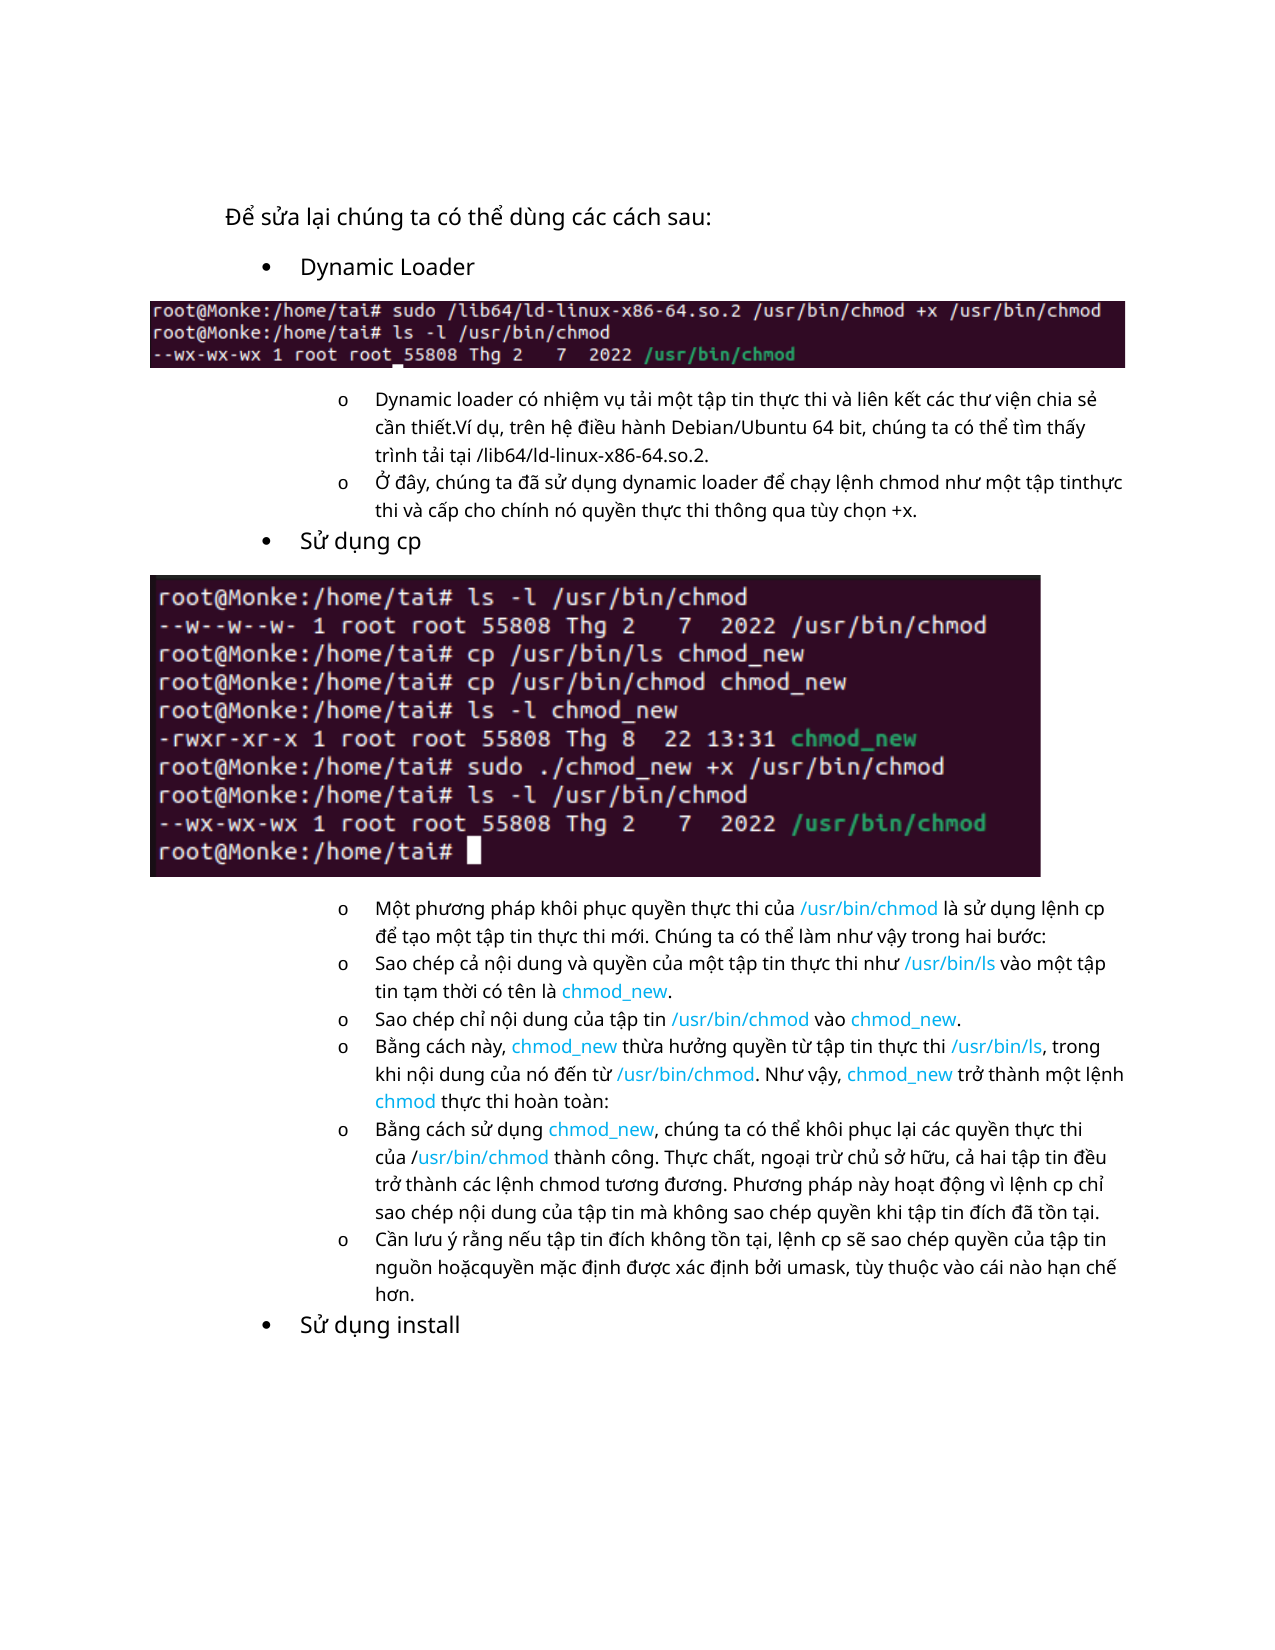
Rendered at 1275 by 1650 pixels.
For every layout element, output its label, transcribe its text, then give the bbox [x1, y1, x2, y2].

list Sao chép chỉ nội dung của tập tin /usr/bin/chmod vào chmod_new. [337, 1006, 1125, 1032]
list Cần lưu ý rằng nếu tập tin đích không tồn tại, lệnh cp sẽ sao chép quyền của tập tin nguồn hoặcquyền mặc định được xác định bởi umask, tùy thuộc vào cái nào hạn chế hơn. [337, 1226, 1125, 1307]
picture [150, 575, 1041, 877]
text Để sửa lại chúng ta có thể dùng các cách sau: [225, 200, 1125, 232]
list Bằng cách sử dụng chmod_new, chúng ta có thể khôi phục lại các quyền thực thi của /usr/bin/chmod thành công. Thực chất, ngoại trừ chủ sở hữu, cả hai tập tin đều trở thành các lệnh chmod tương đương. Phương pháp này hoạt động vì lệnh cp chỉ sao chép nội dung của tập tin mà không sao chép quyền khi tập tin đích đã tồn tại. [337, 1116, 1125, 1224]
list Sử dụng cp [262, 524, 1125, 556]
list Dynamic loader có nhiệm vụ tải một tập tin thực thi và liên kết các thư viện chia sẻ cần thiết.Ví dụ, trên hệ điều hành Debian/Ubuntu 64 bit, chúng ta có thể tìm thấy trình tải tại /lib64/ld-linux-x86-64.so.2. [337, 387, 1125, 467]
picture [150, 301, 1125, 368]
list Ở đây, chúng ta đã sử dụng dynamic loader để chạy lệnh chmod như một tập tinthực thi và cấp cho chính nó quyền thực thi thông qua tùy chọn +x. [337, 469, 1125, 523]
list Dynamic Loader [262, 251, 1125, 282]
list Một phương pháp khôi phục quyền thực thi của /usr/bin/chmod là sử dụng lệnh cp để tạo một tập tin thực thi mới. Chúng ta có thể làm như vậy trong hai bước: [337, 895, 1125, 949]
list Bằng cách này, chmod_new thừa hưởng quyền từ tập tin thực thi /usr/bin/ls, trong khi nội dung của nó đến từ /usr/bin/chmod. Như vậy, chmod_new trở thành một lệnh chmod thực thi hoàn toàn: [337, 1033, 1125, 1114]
list Sao chép cả nội dung và quyền của một tập tin thực thi như /usr/bin/ls vào một tập tin tạm thời có tên là chmod_new. [337, 951, 1125, 1004]
list Sử dụng install [262, 1309, 1125, 1340]
